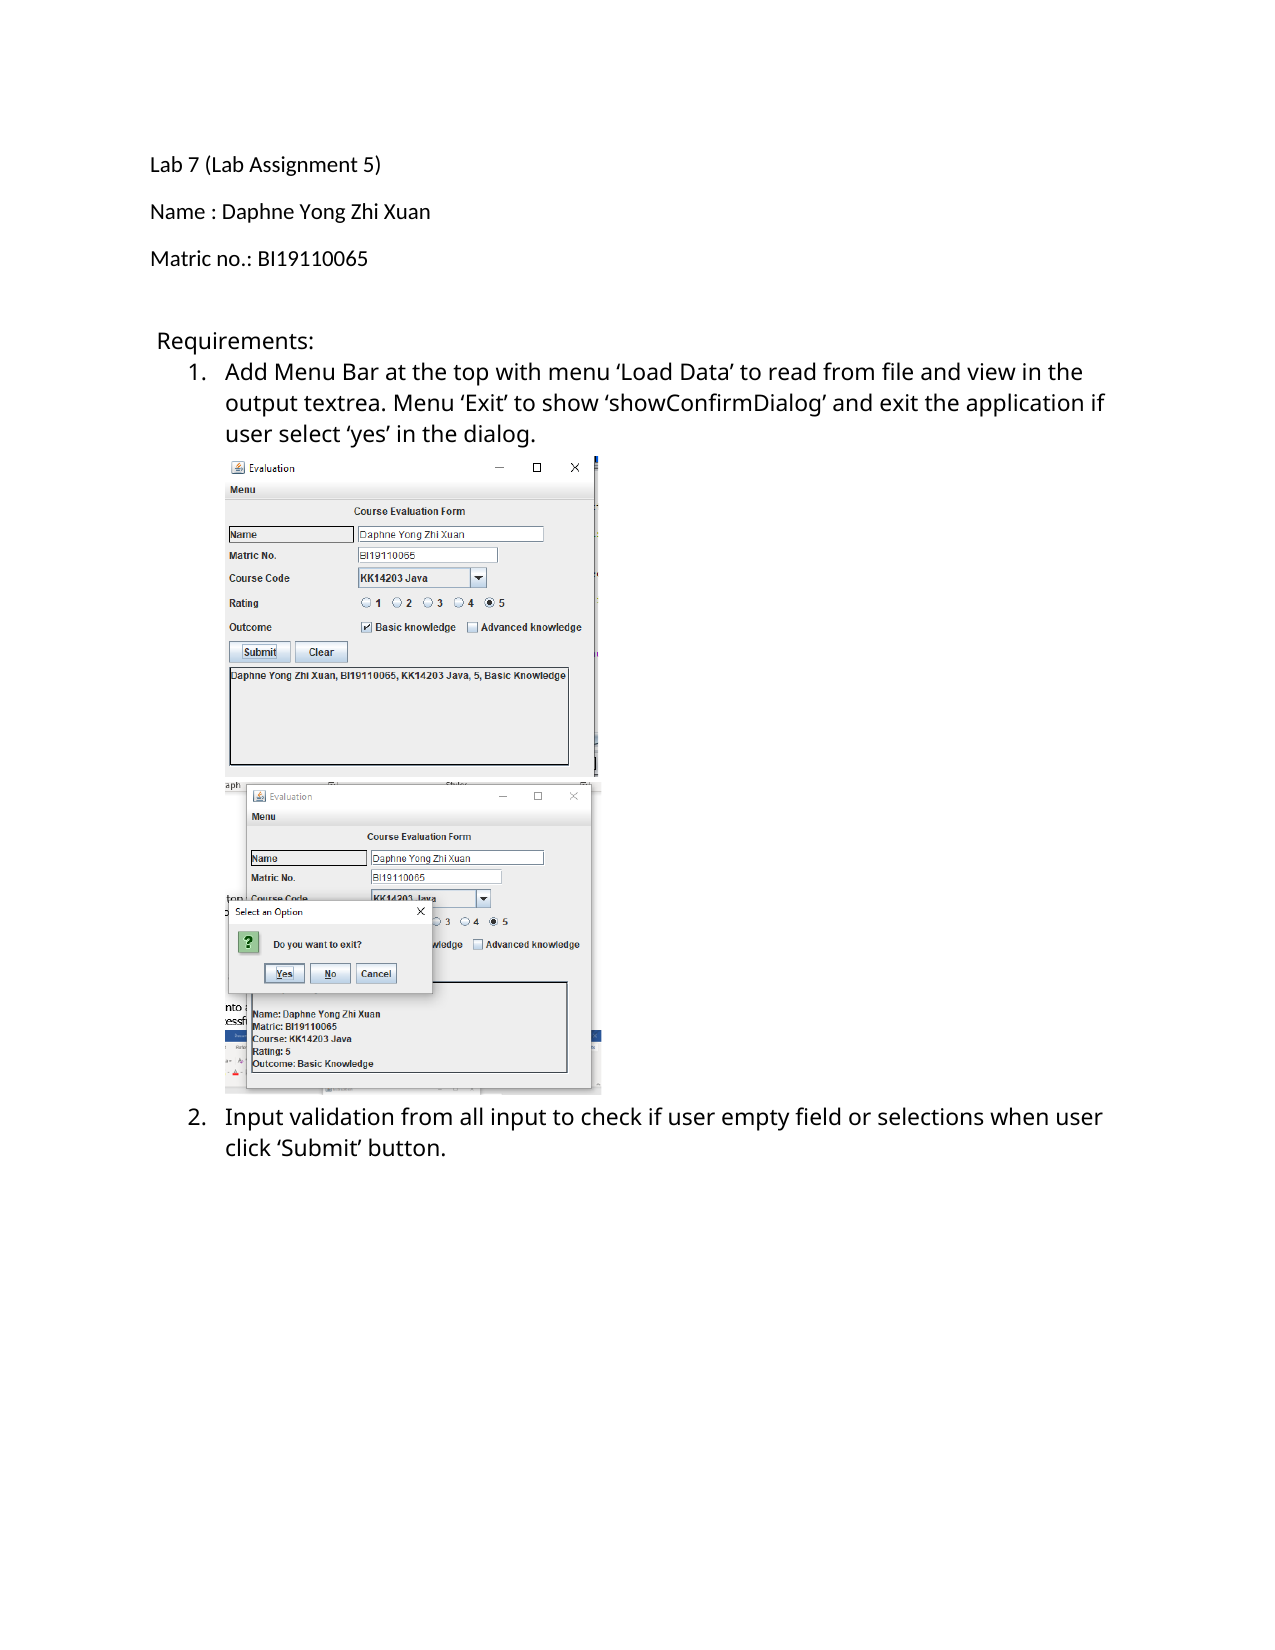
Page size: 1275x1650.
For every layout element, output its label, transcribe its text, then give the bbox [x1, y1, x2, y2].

text Requirements: [150, 325, 1125, 356]
list Input validation from all input to check if user empty field or selections when user click ‘Submit’ button. [187, 1101, 1125, 1163]
text Lab 7 (Lab Assignment 5) [150, 150, 1125, 178]
text Name : Daphne Yong Zhi Xuan [150, 197, 1125, 225]
picture [225, 782, 602, 1095]
text Matric no.: BI19110065 [150, 244, 1125, 272]
list Add Menu Bar at the top with menu ‘Load Data’ to read from file and view in the output textrea. Menu ‘Exit’ to show ‘showConfirmDialog’ and exit the application if user select ‘yes’ in the dialog. [187, 356, 1125, 450]
picture [225, 456, 599, 777]
